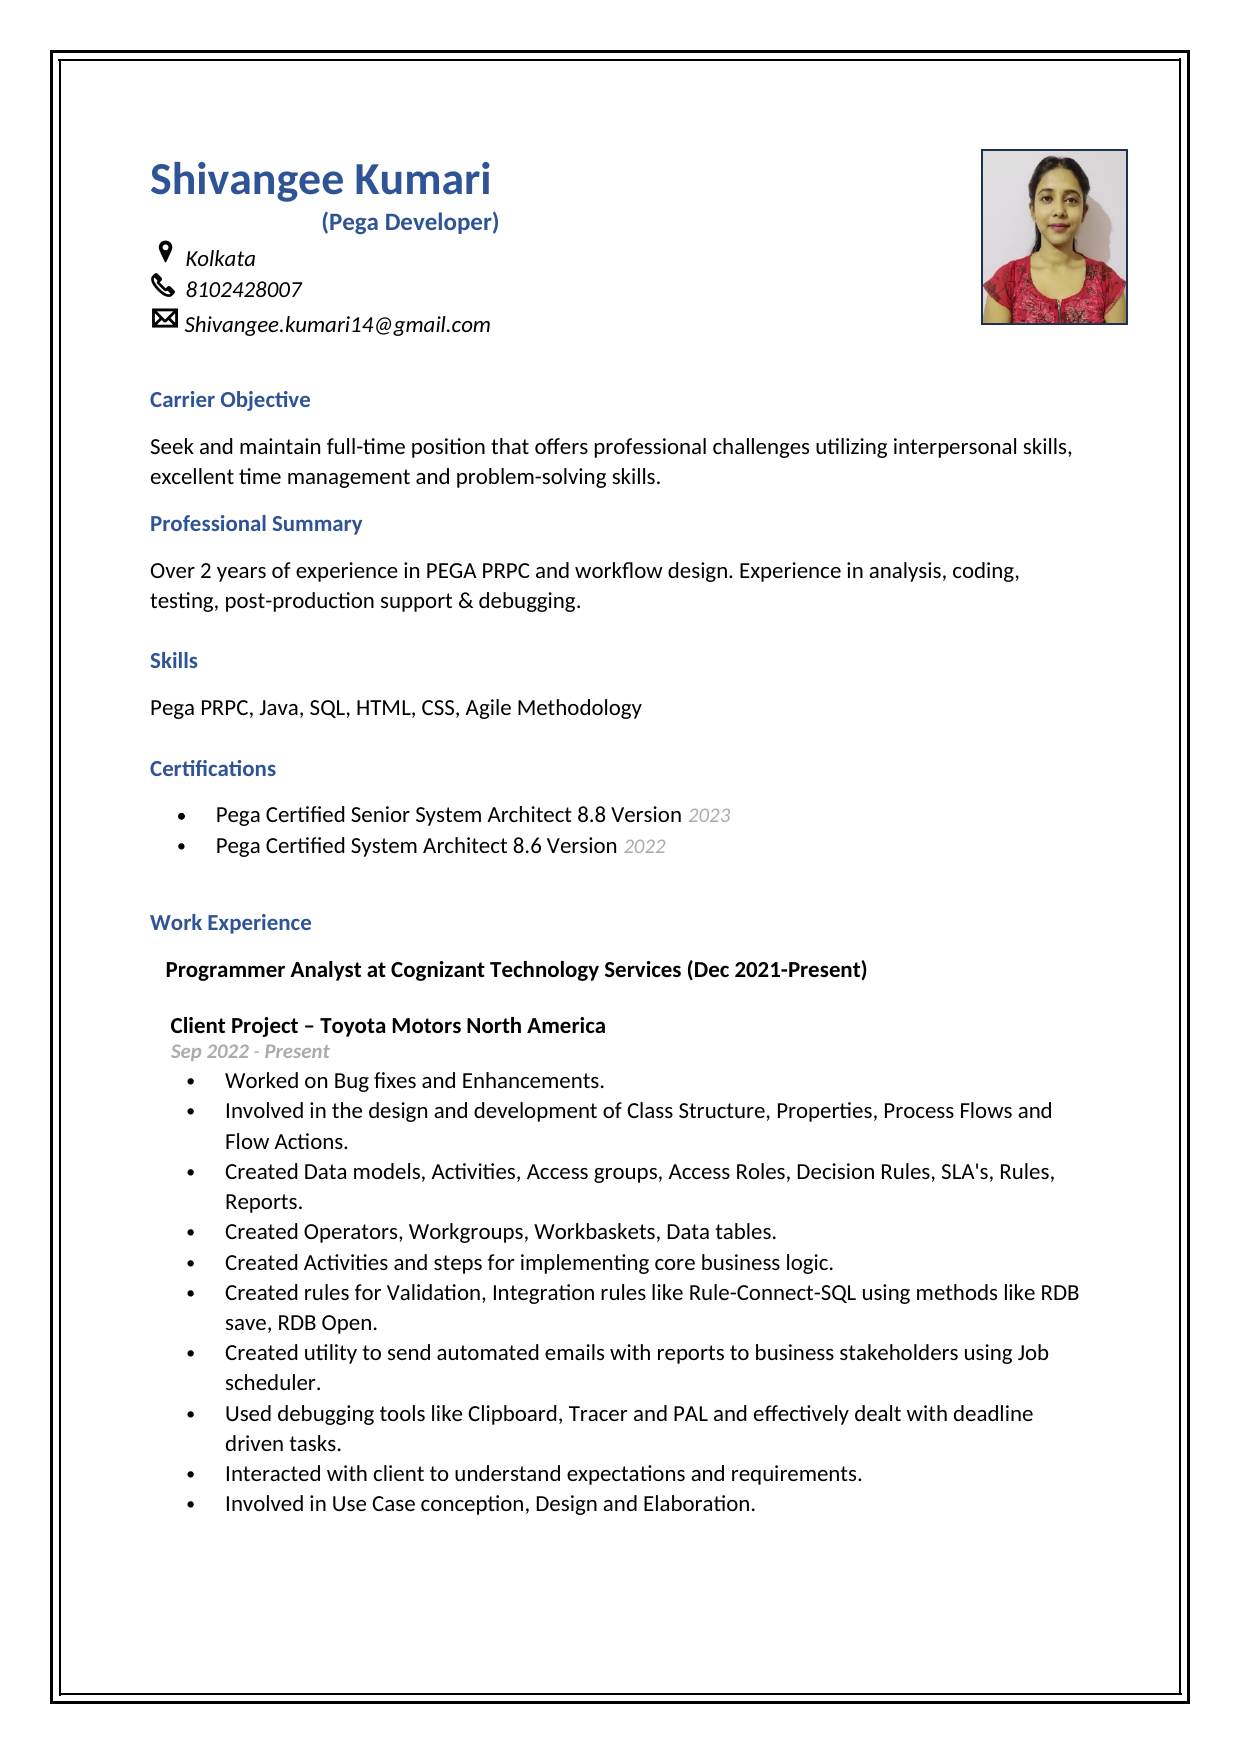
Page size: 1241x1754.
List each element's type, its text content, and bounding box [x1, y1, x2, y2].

picture [150, 272, 175, 298]
list Involved in the design and development of Class Structure, Properties, Process Flows and Flow Actions. [187, 1097, 1090, 1155]
text Skills [150, 646, 1090, 674]
list Involved in Use Case conception, Design and Elaboration. [187, 1489, 1090, 1517]
text Pega PRPC, Java, SQL, HTML, CSS, Agile Methodology [150, 693, 1090, 721]
text Programmer Analyst at Cognizant Technology Services (Dec 2021-Present) [150, 955, 1090, 1011]
text Sep 2022 - Present [150, 1039, 1090, 1064]
list Created utility to send automated emails with reports to business stakeholders using Job scheduler. [187, 1338, 1090, 1396]
text Over 2 years of experience in PEGA PRPC and workflow design. Experience in analysis, coding, testing, post-production support & debugging. [150, 556, 1090, 614]
list Created Activities and steps for implementing core business logic. [187, 1248, 1090, 1276]
list Used debugging tools like Clipboard, Tracer and PAL and effectively dealt with deadline driven tasks. [187, 1399, 1090, 1457]
list Worked on Bug fixes and Enhancements. [187, 1066, 1090, 1094]
text Shivangee.kumari14@gmail.com [150, 303, 1090, 338]
list Pega Certified System Architect 8.6 Version 2022 [178, 831, 1090, 859]
text Seek and maintain full-time position that offers professional challenges utilizing interpersonal skills, excellent time management and problem-solving skills. [150, 432, 1090, 490]
text Shivangee Kumari [150, 150, 981, 206]
list Interacted with client to understand expectations and requirements. [187, 1459, 1090, 1487]
text Carrier Objective [150, 385, 1090, 413]
text Client Project – Toyota Motors North America [150, 1011, 1090, 1039]
text Kolkata [150, 236, 981, 272]
text (Pega Developer) [150, 206, 981, 236]
picture [150, 303, 180, 333]
text Work Experience [150, 908, 1090, 936]
picture [150, 236, 181, 267]
picture [983, 151, 1126, 323]
list Created Operators, Workgroups, Workbaskets, Data tables. [187, 1217, 1090, 1245]
list Created Data models, Activities, Access groups, Access Roles, Decision Rules, SLA's, Rules, Reports. [187, 1157, 1090, 1215]
text Professional Summary [150, 509, 1090, 537]
text 8102428007 [150, 272, 981, 303]
list Pega Certified Senior System Architect 8.8 Version 2023 [178, 801, 1090, 828]
text Certifications [150, 723, 1090, 782]
list Created rules for Validation, Integration rules like Rule-Connect-SQL using methods like RDB save, RDB Open. [187, 1278, 1090, 1336]
